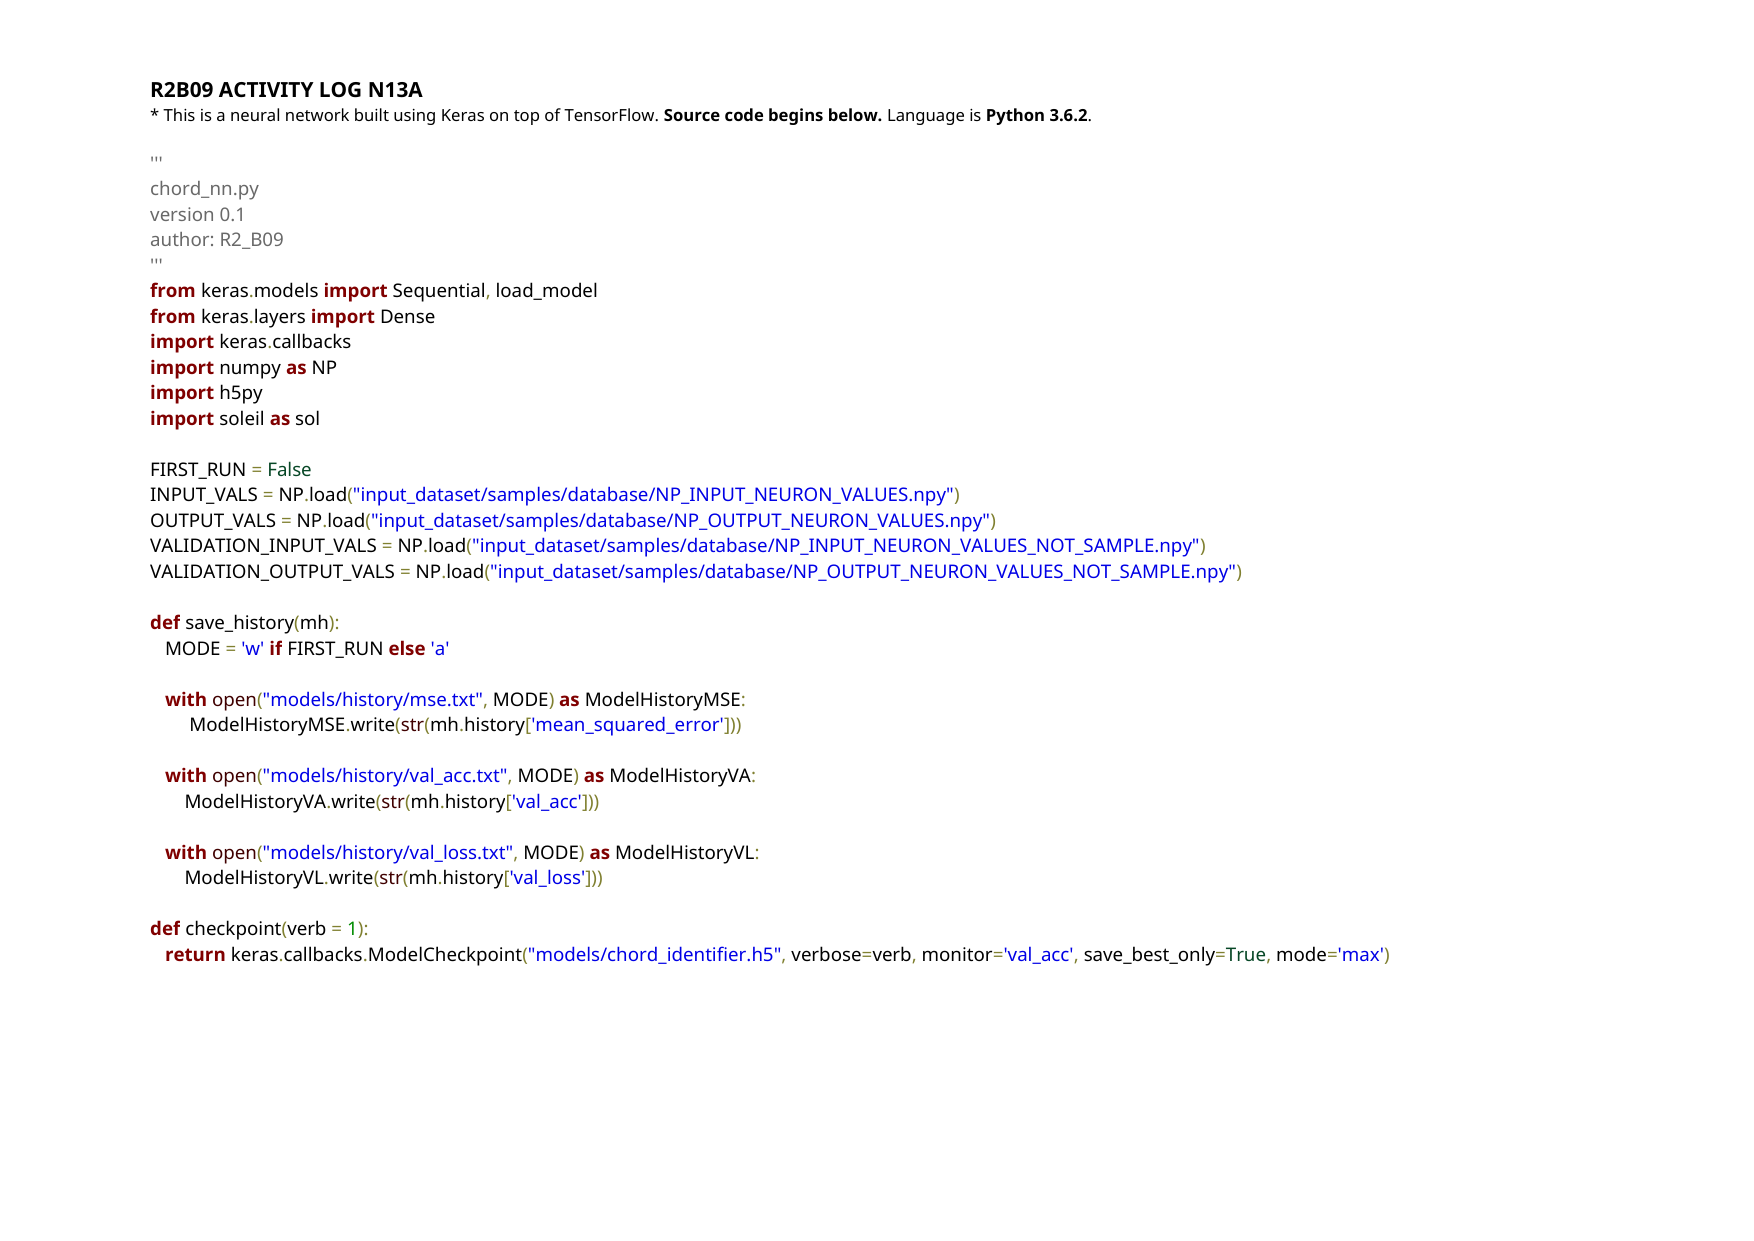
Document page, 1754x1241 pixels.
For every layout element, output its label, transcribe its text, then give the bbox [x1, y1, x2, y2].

text ''' chord_nn.py version 0.1 author: R2_B09 ''' from keras.models import Sequential, load_model from keras.layers import Dense import keras.callbacks import numpy as NP import h5py import soleil as sol FIRST_RUN = False INPUT_VALS = NP.load("input_dataset/samples/database/NP_INPUT_NEURON_VALUES.npy") OUTPUT_VALS = NP.load("input_dataset/samples/database/NP_OUTPUT_NEURON_VALUES.npy") VALIDATION_INPUT_VALS = NP.load("input_dataset/samples/database/NP_INPUT_NEURON_VALUES_NOT_SAMPLE.npy") VALIDATION_OUTPUT_VALS = NP.load("input_dataset/samples/database/NP_OUTPUT_NEURON_VALUES_NOT_SAMPLE.npy") def save_history(mh): MODE = 'w' if FIRST_RUN else 'a' with open("models/history/mse.txt", MODE) as ModelHistoryMSE: ModelHistoryMSE.write(str(mh.history['mean_squared_error'])) with open("models/history/val_acc.txt", MODE) as ModelHistoryVA: ModelHistoryVA.write(str(mh.history['val_acc'])) with open("models/history/val_loss.txt", MODE) as ModelHistoryVL: ModelHistoryVL.write(str(mh.history['val_loss'])) def checkpoint(verb = 1): return keras.callbacks.ModelCheckpoint("models/chord_identifier.h5", verbose=verb, monitor='val_acc', save_best_only=True, mode='max') [150, 150, 1604, 995]
